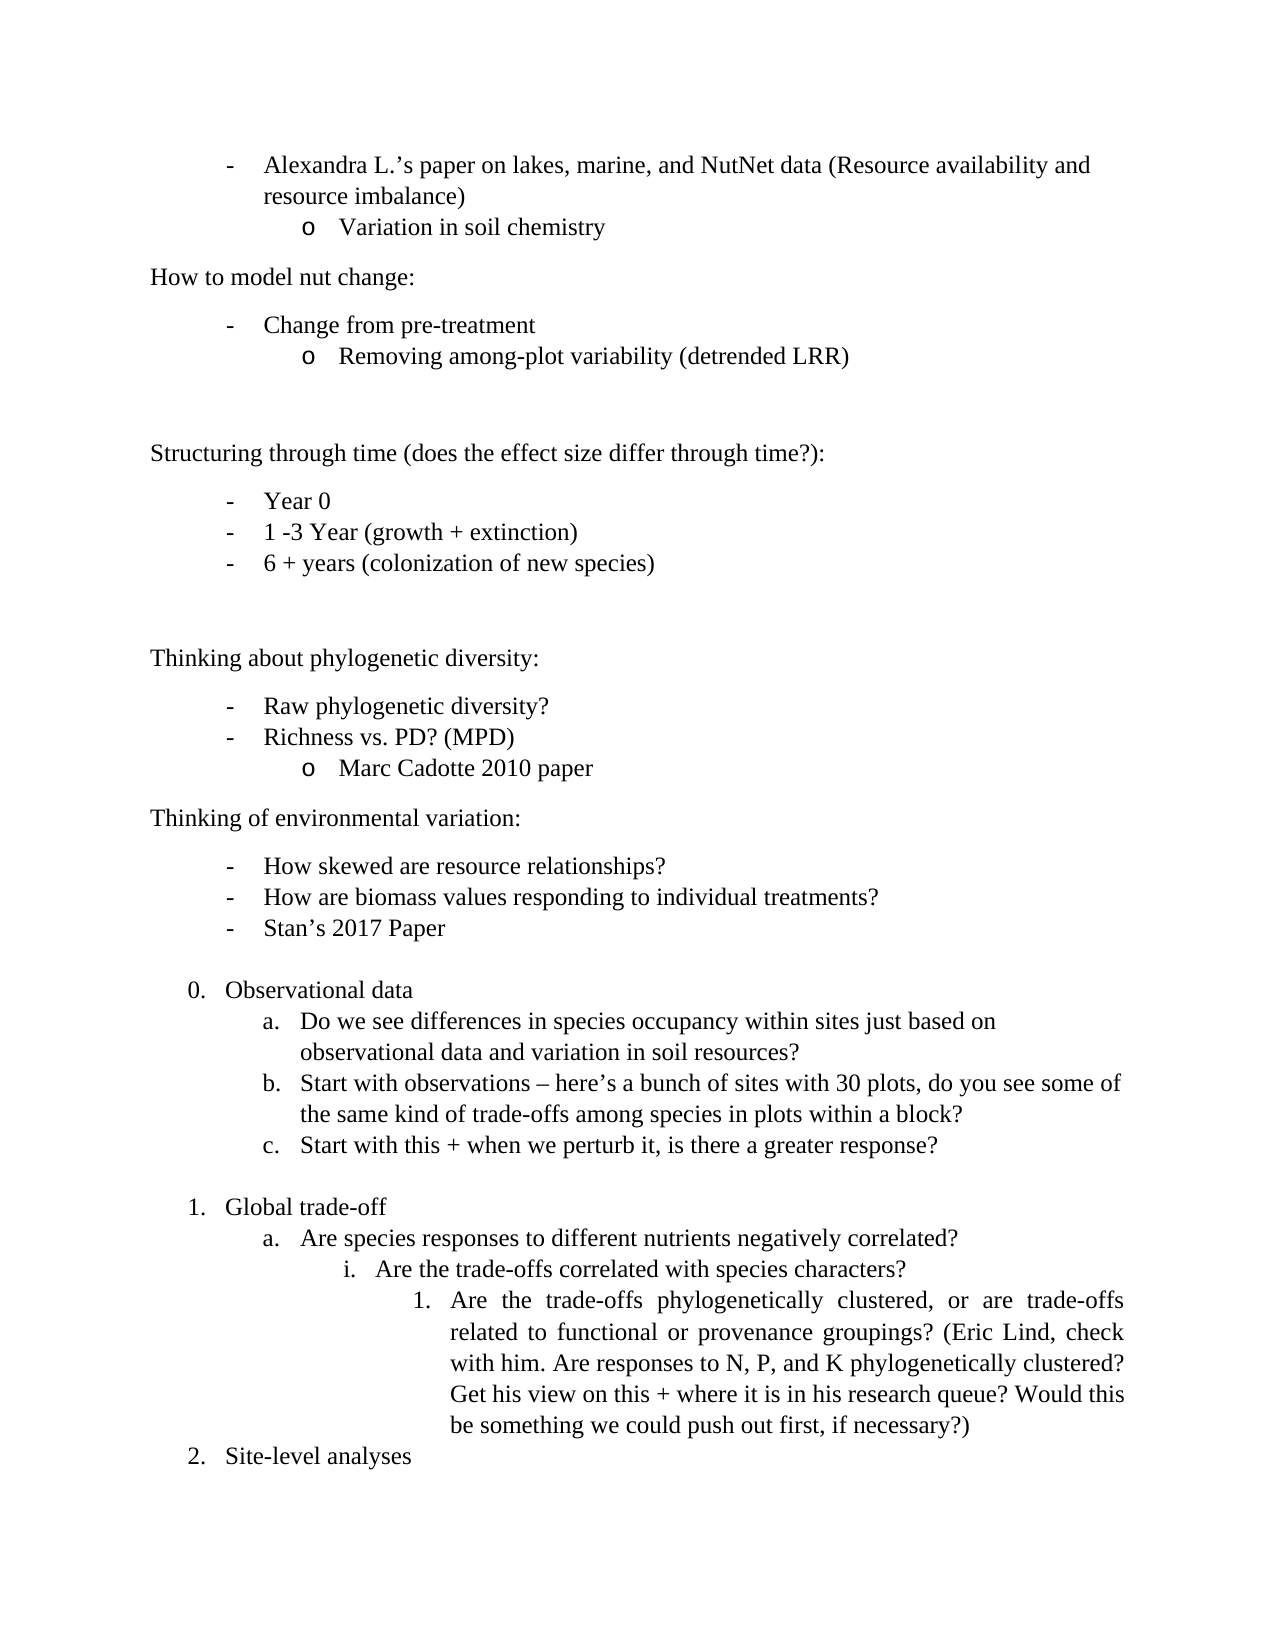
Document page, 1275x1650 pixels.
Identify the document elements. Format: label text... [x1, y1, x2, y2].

list Removing among-plot variability (detrended LRR) [301, 341, 1125, 372]
list Site-level analyses [187, 1441, 1125, 1469]
list Stan’s 2017 Paper [226, 913, 1125, 942]
list Change from pre-treatment [226, 310, 1125, 338]
list Raw phylogenetic diversity? [226, 691, 1125, 720]
list Observational data [187, 975, 1125, 1004]
text How to model nut change: [150, 262, 1125, 291]
text Thinking of environmental variation: [150, 803, 1125, 832]
list How are biomass values responding to individual treatments? [226, 882, 1125, 911]
list Variation in soil chemistry [301, 212, 1125, 243]
list Richness vs. PD? (MPD) [226, 722, 1125, 751]
text Structuring through time (does the effect size differ through time?): [150, 438, 1125, 467]
list Marc Cadotte 2010 paper [301, 753, 1125, 784]
list 1 -3 Year (growth + extinction) [226, 517, 1125, 546]
list 6 + years (colonization of new species) [226, 548, 1125, 577]
list Alexandra L.’s paper on lakes, marine, and NutNet data (Resource availability and resource imbalance) [226, 150, 1125, 210]
list Year 0 [226, 486, 1125, 515]
list Are the trade-offs phylogenetically clustered, or are trade-offs related to functional or provenance groupings? (Eric Lind, check with him. Are responses to N, P, and K phylogenetically clustered? Get his view on this + where it is in his research queue? Would this be something we could push out first, if necessary?) [412, 1286, 1125, 1438]
list How skewed are resource relationships? [226, 851, 1125, 880]
list Are species responses to different nutrients negatively correlated? [262, 1223, 1125, 1252]
list Start with this + when we perturb it, is there a greater response? [262, 1130, 1125, 1159]
list Global trade-off [187, 1192, 1125, 1221]
list Are the trade-offs correlated with species characters? [356, 1254, 1125, 1283]
list Start with observations – here’s a bunch of sites with 30 plots, do you see some of the same kind of trade-offs among species in plots within a block? [262, 1068, 1125, 1128]
text Thinking about phylogenetic diversity: [150, 643, 1125, 672]
list Do we see differences in species occupancy within sites just based on observational data and variation in soil resources? [262, 1006, 1125, 1066]
